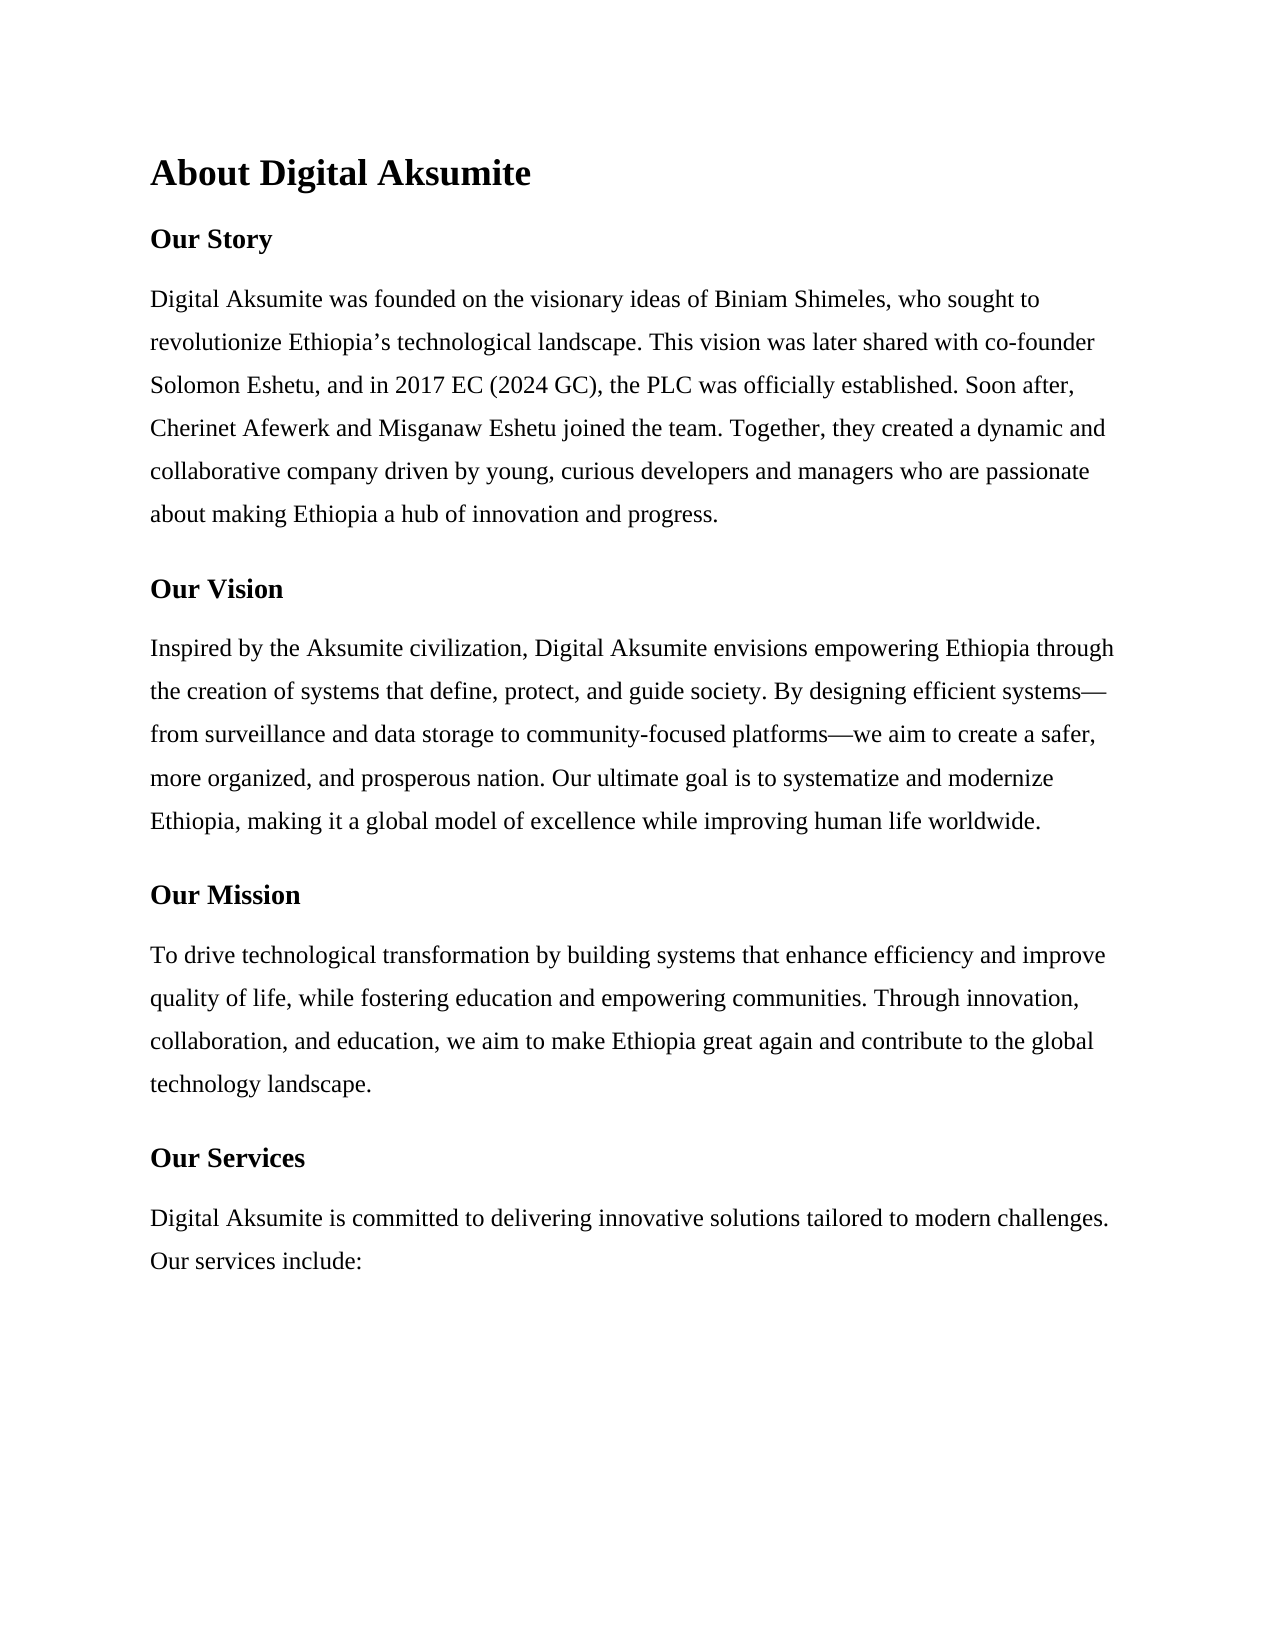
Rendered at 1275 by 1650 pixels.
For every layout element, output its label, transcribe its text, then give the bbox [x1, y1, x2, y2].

text Our Vision [150, 572, 1125, 604]
text Digital Aksumite was founded on the visionary ideas of Biniam Shimeles, who sought to revolutionize Ethiopia’s technological landscape. This vision was later shared with co-founder Solomon Eshetu, and in 2017 EC (2024 GC), the PLC was officially established. Soon after, Cherinet Afewerk and Misganaw Eshetu joined the team. Together, they created a dynamic and collaborative company driven by young, curious developers and managers who are passionate about making Ethiopia a hub of innovation and progress. [150, 284, 1125, 528]
text Inspired by the Aksumite civilization, Digital Aksumite envisions empowering Ethiopia through the creation of systems that define, protect, and guide society. By designing efficient systems—from surveillance and data storage to community-focused platforms—we aim to create a safer, more organized, and prosperous nation. Our ultimate goal is to systematize and modernize Ethiopia, making it a global model of excellence while improving human life worldwide. [150, 633, 1125, 834]
text Our Mission [150, 878, 1125, 911]
text Our Story [150, 222, 1125, 255]
text About Digital Aksumite [150, 150, 1125, 193]
text To drive technological transformation by building systems that enhance efficiency and improve quality of life, while fostering education and empowering communities. Through innovation, collaboration, and education, we aim to make Ethiopia great again and contribute to the global technology landscape. [150, 940, 1125, 1098]
text Our Services [150, 1141, 1125, 1174]
text Digital Aksumite is committed to delivering innovative solutions tailored to modern challenges. Our services include: [150, 1203, 1125, 1275]
